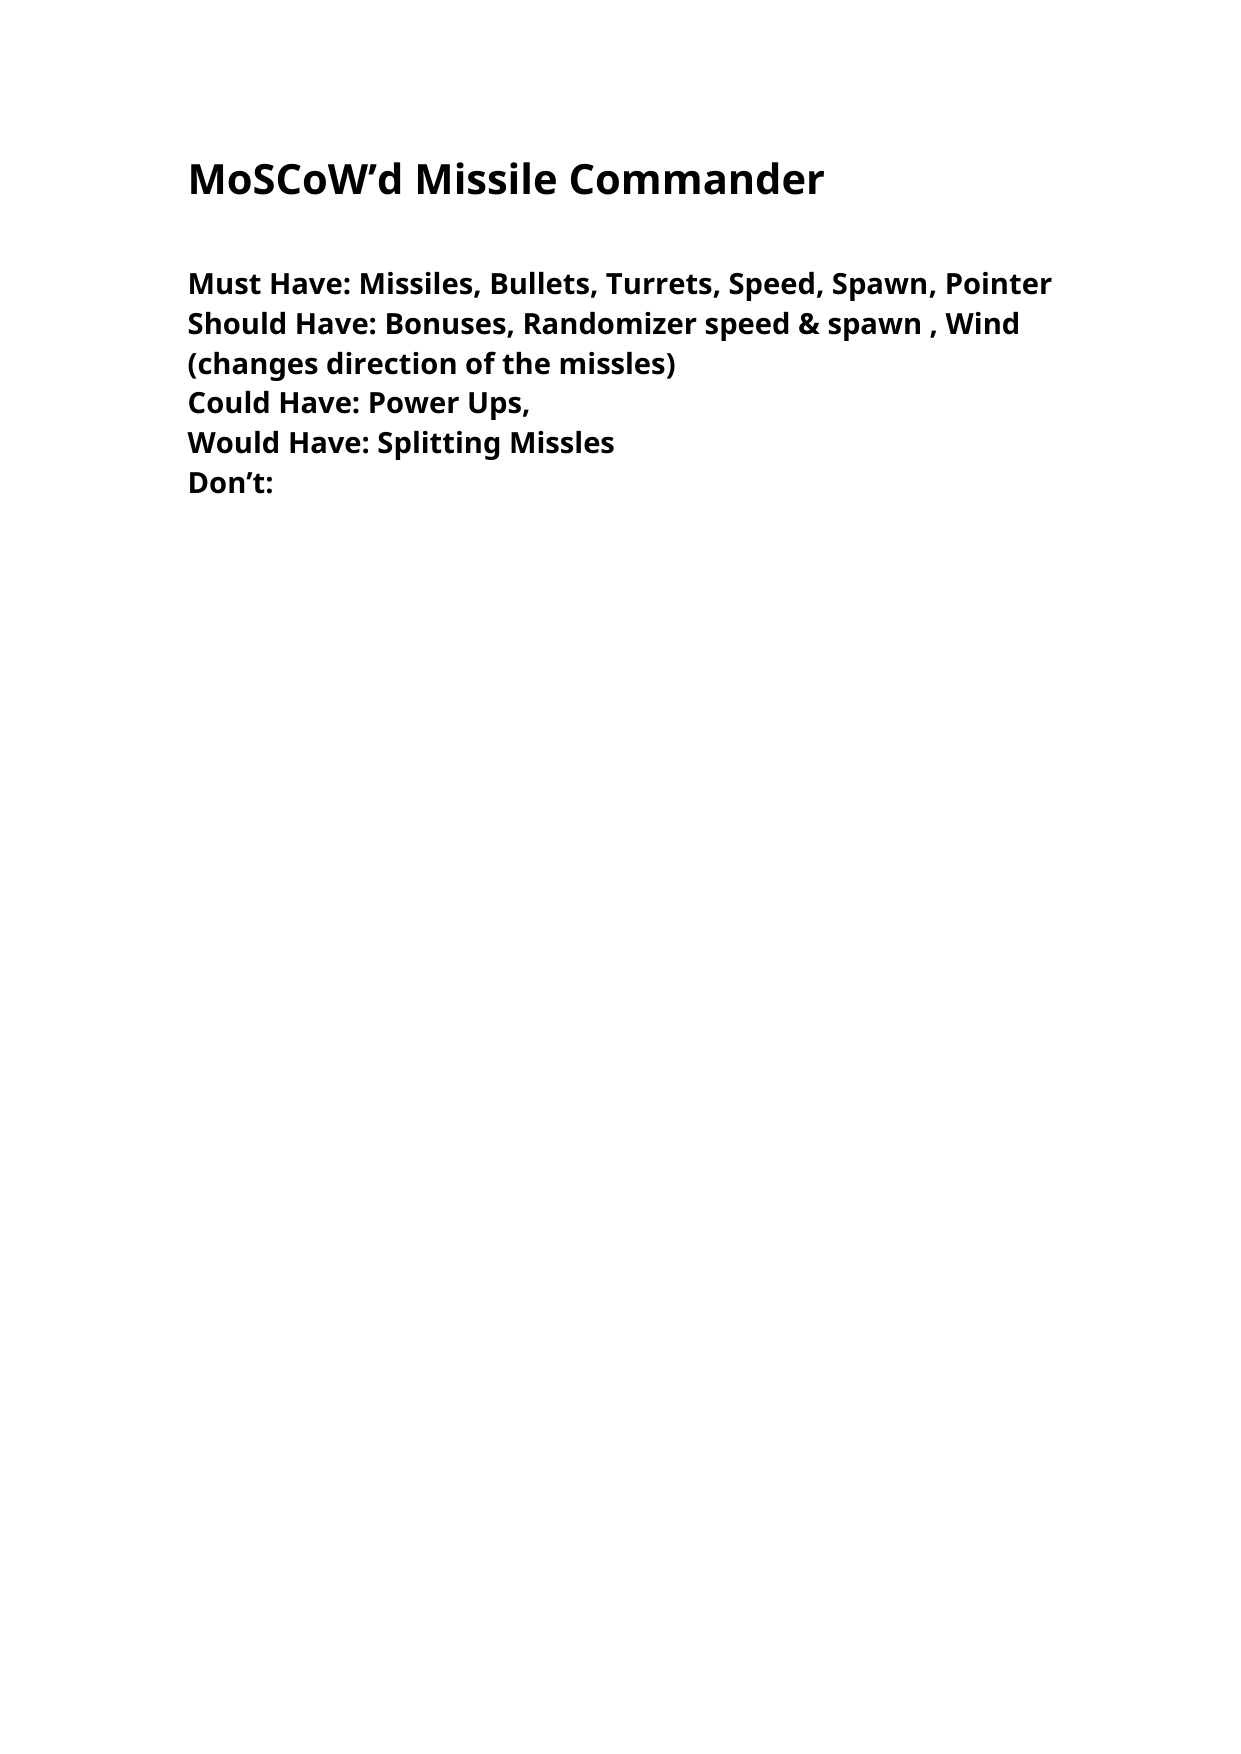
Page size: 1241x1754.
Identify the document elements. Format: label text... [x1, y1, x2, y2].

text Could Have: Power Ups, [187, 383, 1053, 422]
text Should Have: Bonuses, Randomizer speed & spawn , Wind (changes direction of the missles) [187, 303, 1053, 383]
text MoSCoW’d Missile Commander [187, 150, 1053, 207]
text Would Have: Splitting Missles [187, 422, 1053, 462]
text Must Have: Missiles, Bullets, Turrets, Speed, Spawn, Pointer [187, 263, 1053, 303]
text Don’t: [187, 462, 1053, 502]
